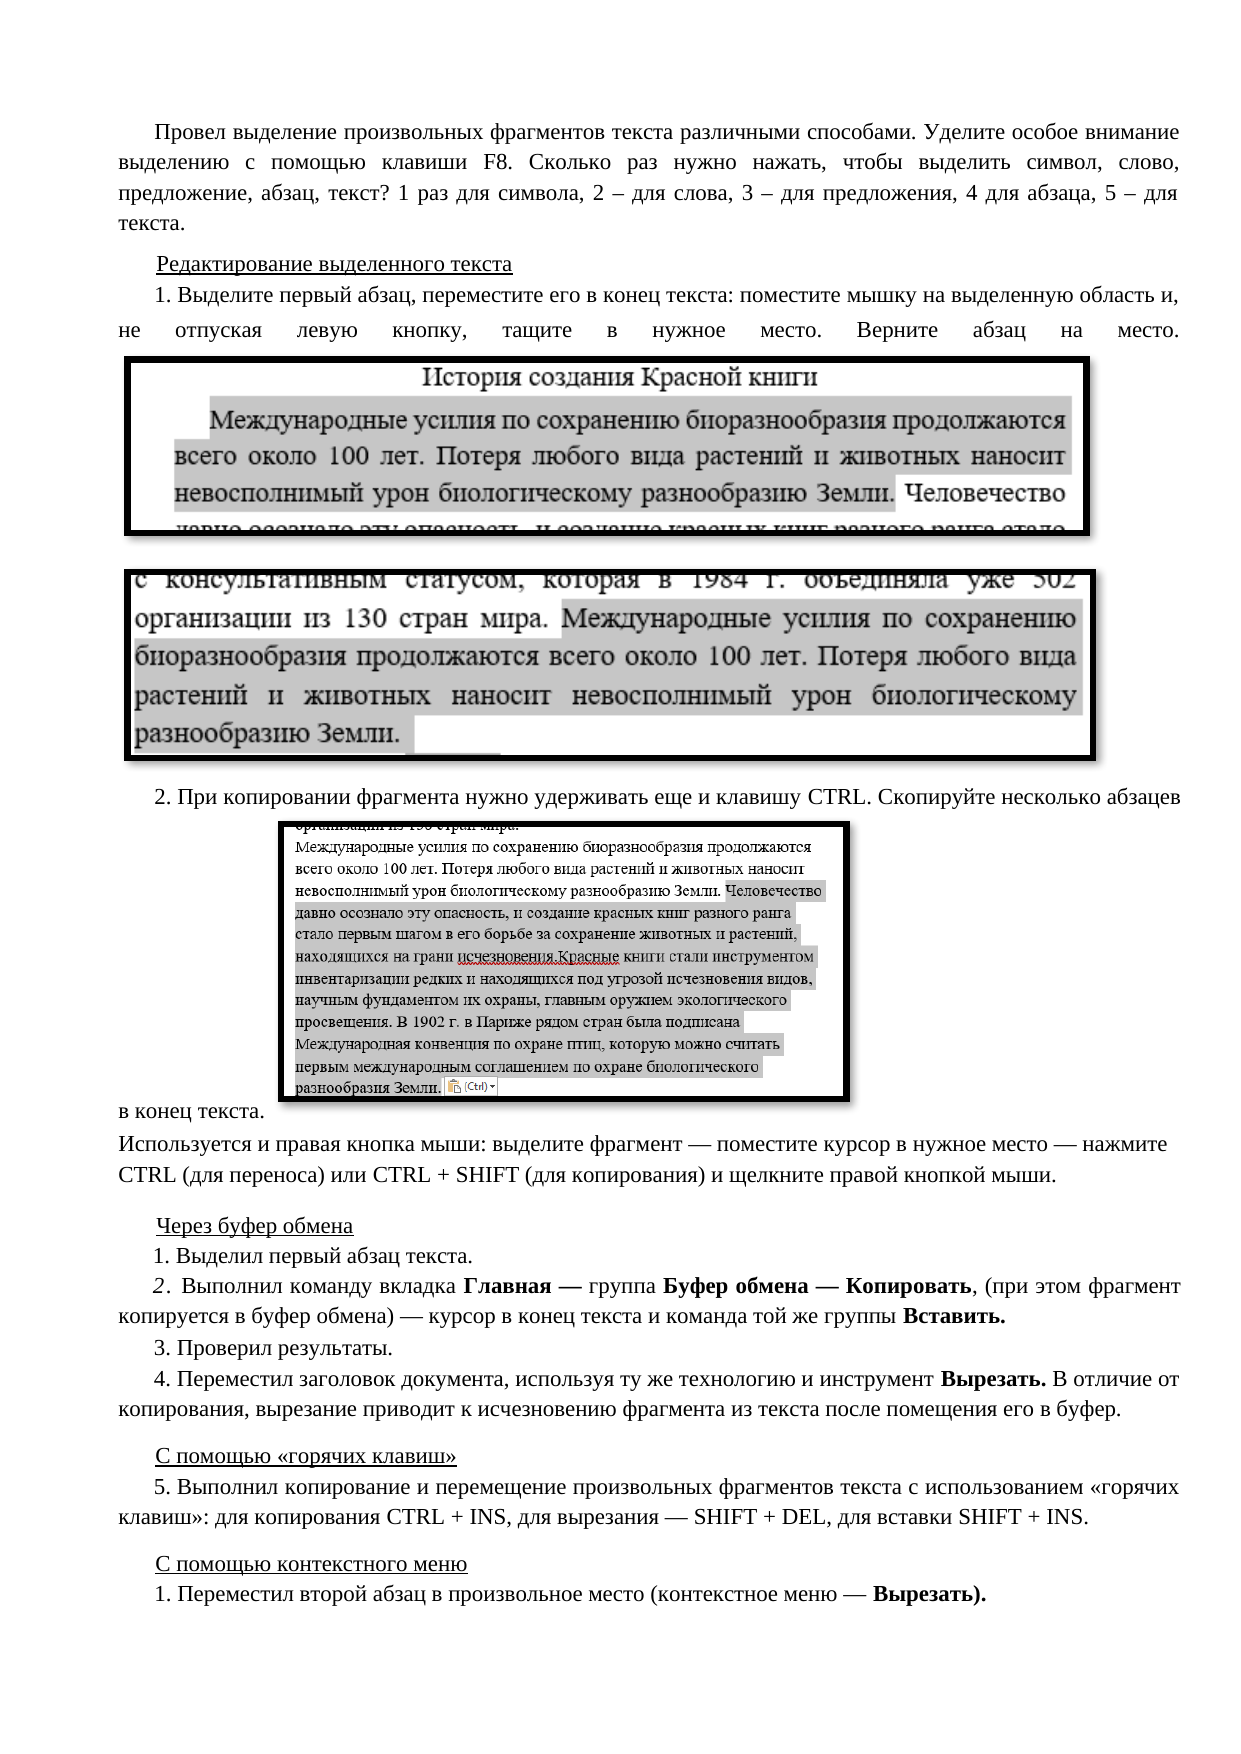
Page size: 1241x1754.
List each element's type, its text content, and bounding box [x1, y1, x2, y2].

text 3. Проверил результаты. [154, 1334, 1181, 1361]
text 1. Выделил первый абзац текста. [118, 1242, 1181, 1268]
text 4. Переместил заголовок документа, используя ту же технологию и инструмент Вырезать. В отличие от копирования, вырезание приводит к исчезновению фрагмента из текста после помещения его в буфер. [118, 1365, 1181, 1421]
picture [284, 827, 843, 1096]
picture [131, 363, 1083, 530]
list Переместил второй абзац в произвольное место (контекстное меню — Вырезать). [118, 1580, 1181, 1607]
text 5. Выполнил копирование и перемещение произвольных фрагментов текста с использованием «горячих клавиш»: для копирования CTRL + INS, для вырезания — SHIFT + DEL, для вставки SHIFT + INS. [118, 1473, 1181, 1529]
text 2. Выполнил команду вкладка Главная — группа Буфер обмена — Копировать, (при этом фрагмент копируется в буфер обмена) — курсор в конец текста и команда той же группы Вставить. [118, 1272, 1181, 1329]
picture [131, 575, 1090, 755]
text Используется и правая кнопка мыши: выделите фрагмент — поместите курсор в нужное место — нажмите CTRL (для переноса) или CTRL + SHIFT (для копирования) и щелкните правой кнопкой мыши. [118, 1130, 1181, 1187]
text Редактирование выделенного текста [156, 250, 1181, 277]
text Через буфер обмена [156, 1212, 1181, 1238]
text Провел выделение произвольных фрагментов текста различными способами. Уделите особое внимание выделению с помощью клавиши F8. Сколько раз нужно нажать, чтобы выделить символ, слово, предложение, абзац, текст? 1 раз для символа, 2 – для слова, 3 – для предложения, 4 для абзаца, 5 – для текста. [118, 118, 1181, 235]
text С помощью контекстного меню [155, 1550, 1181, 1577]
text С помощью «горячих клавиш» [155, 1443, 1181, 1469]
